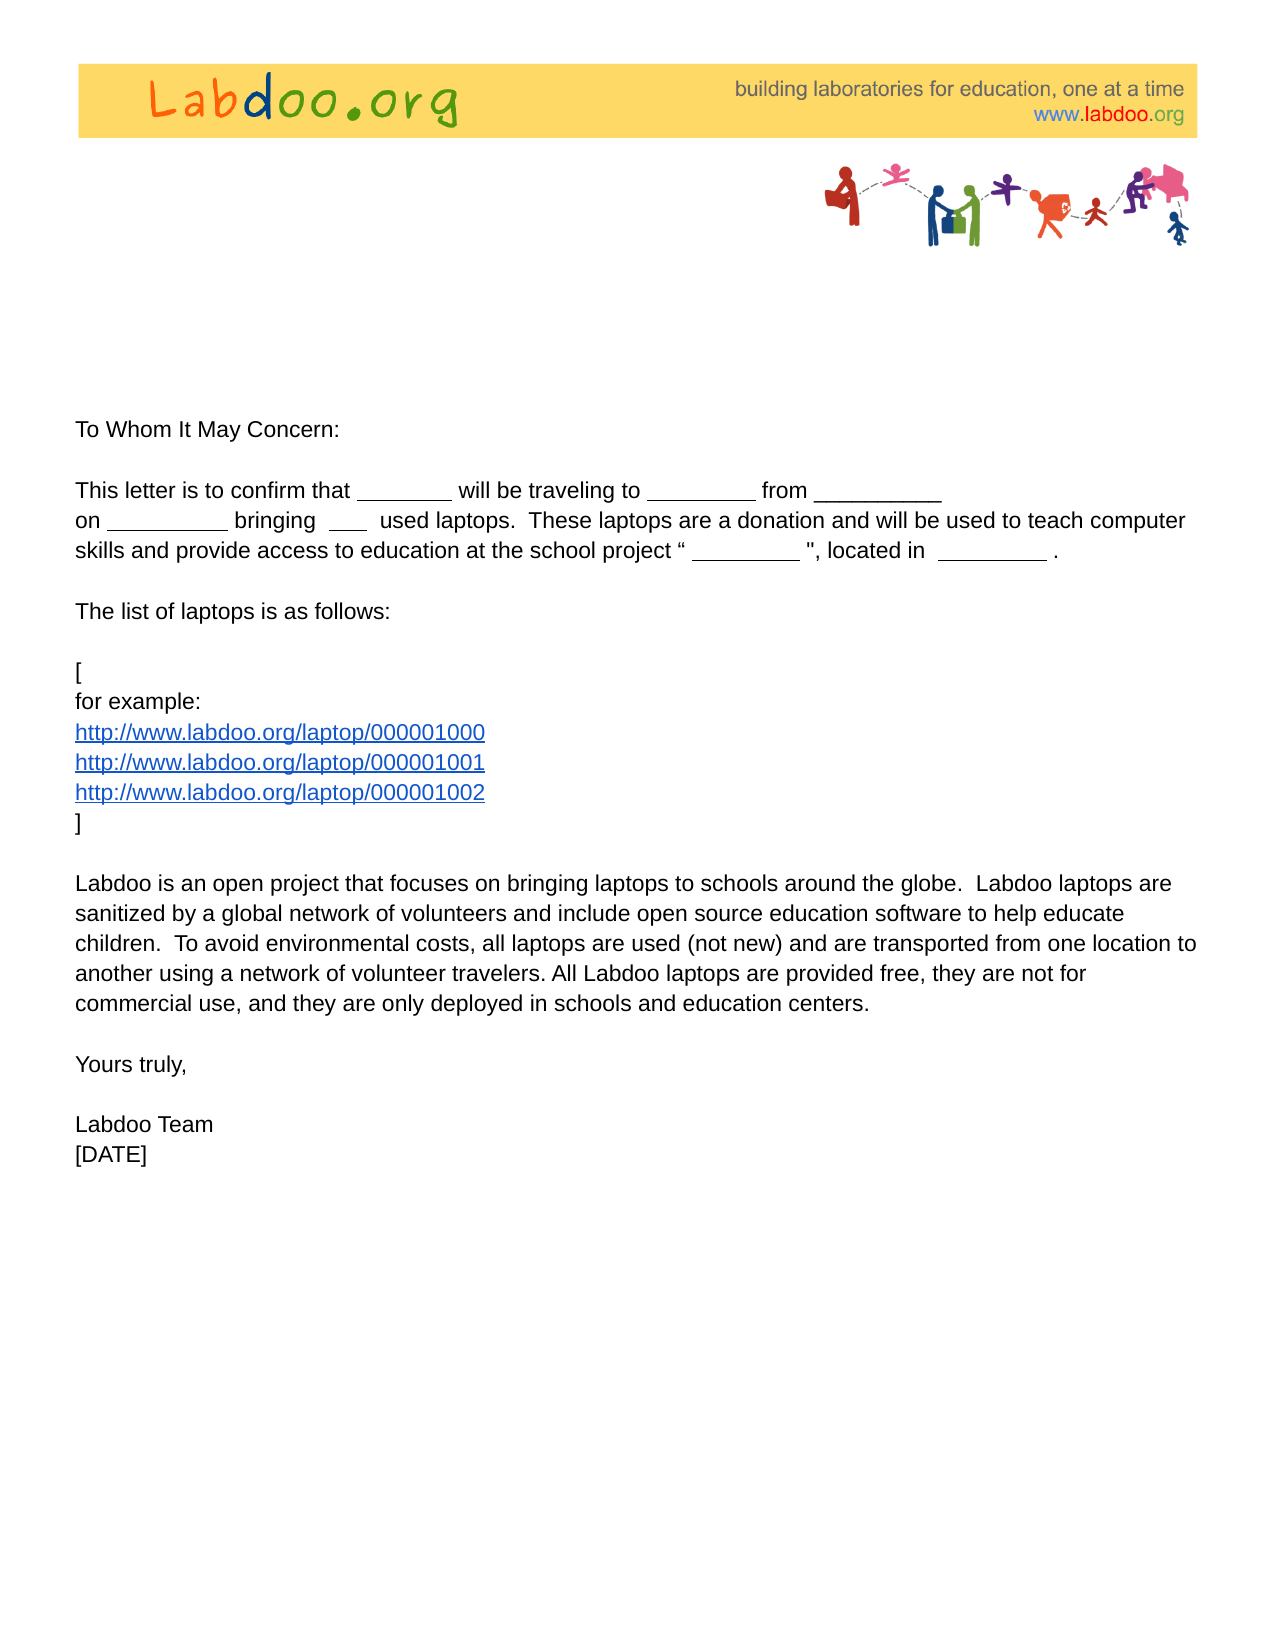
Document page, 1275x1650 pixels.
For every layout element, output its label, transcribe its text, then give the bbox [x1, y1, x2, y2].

text To Whom It May Concern: [75, 416, 1200, 443]
text Labdoo Team [75, 1111, 1200, 1138]
text on bringing used laptops. These laptops are a donation and will be used to teach computer skills and provide access to education at the school project “ ", located in . [75, 507, 1200, 564]
text Labdoo is an open project that focuses on bringing laptops to schools around the globe. Labdoo laptops are sanitized by a global network of volunteers and include open source education software to help educate children. To avoid environmental costs, all laptops are used (not new) and are transported from one location to another using a network of volunteer travelers. All Labdoo laptops are provided free, they are not for commercial use, and they are only deployed in schools and education centers. [75, 869, 1200, 1017]
text Yours truly, [75, 1051, 1200, 1077]
text [ [75, 658, 1200, 684]
text for example: [75, 688, 1200, 715]
text This letter is to confirm that will be traveling to from __________ [75, 477, 1200, 503]
text ] [75, 809, 1200, 836]
text http://www.labdoo.org/laptop/000001002 [75, 779, 1200, 805]
picture [75, 60, 1200, 258]
text http://www.labdoo.org/laptop/000001001 [75, 749, 1200, 775]
text [DATE] [75, 1141, 1200, 1168]
text http://www.labdoo.org/laptop/000001000 [75, 718, 1200, 745]
text The list of laptops is as follows: [75, 598, 1200, 624]
